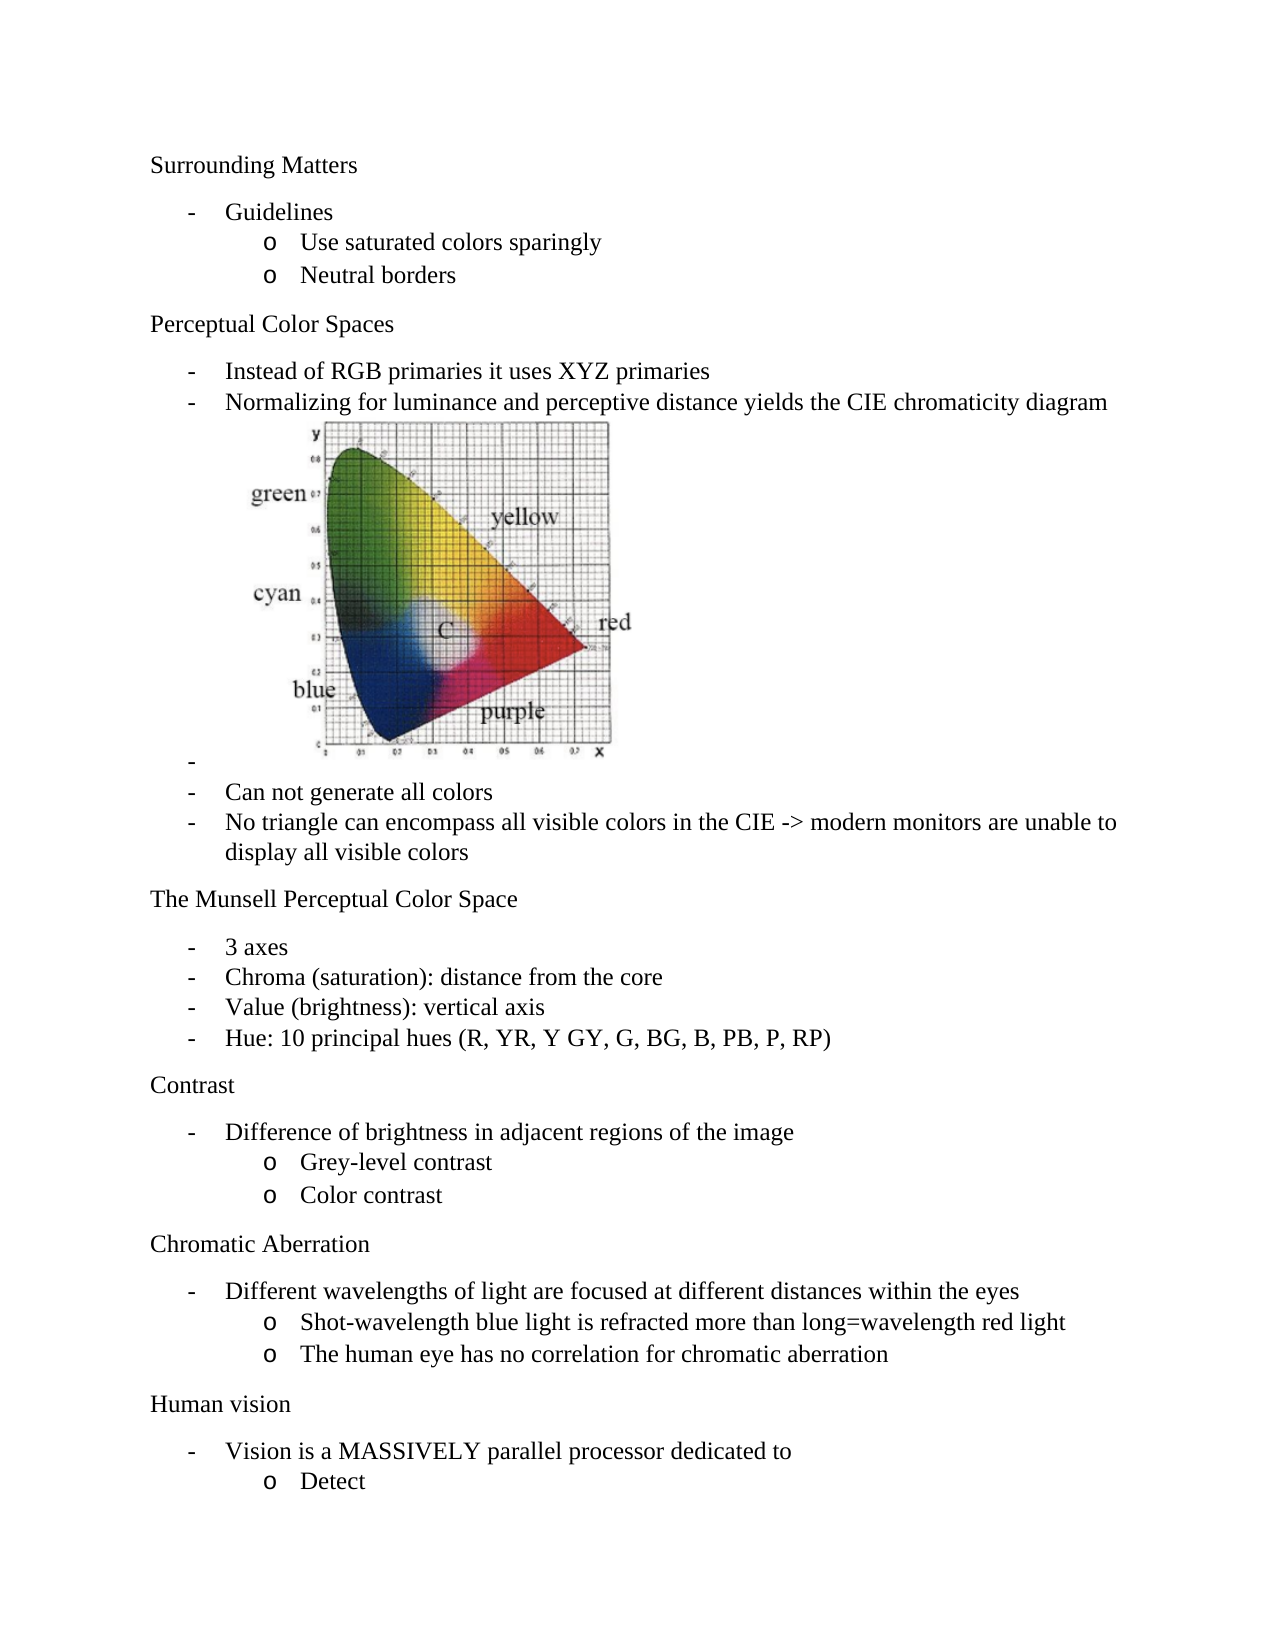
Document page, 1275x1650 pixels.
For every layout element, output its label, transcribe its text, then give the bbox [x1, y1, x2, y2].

text Human vision [150, 1389, 1125, 1417]
list Different wavelengths of light are focused at different distances within the eyes [187, 1276, 1125, 1305]
list Difference of brightness in adjacent regions of the image [187, 1117, 1125, 1146]
list 3 axes [187, 932, 1125, 960]
list Neutral borders [262, 260, 1125, 291]
list The human eye has no correlation for chromatic aberration [262, 1339, 1125, 1370]
text Perceptual Color Spaces [150, 309, 1125, 338]
list Guidelines [187, 197, 1125, 226]
text Chromatic Aberration [150, 1229, 1125, 1258]
list Value (brightness): vertical axis [187, 992, 1125, 1021]
text The Munsell Perceptual Color Space [150, 884, 1125, 913]
list No triangle can encompass all visible colors in the CIE -> modern monitors are unable to display all visible colors [187, 807, 1125, 866]
list Detect [262, 1466, 1125, 1497]
list Use saturated colors sparingly [262, 227, 1125, 258]
list Can not generate all colors [187, 777, 1125, 805]
list Hue: 10 principal hues (R, YR, Y GY, G, BG, B, PB, P, RP) [187, 1023, 1125, 1052]
list Shot-wavelength blue light is refracted more than long=wavelength red light [262, 1307, 1125, 1338]
list Normalizing for luminance and perceptive distance yields the CIE chromaticity diagram [187, 387, 1125, 416]
list Vision is a MASSIVELY parallel processor dedicated to [187, 1436, 1125, 1464]
text Surrounding Matters [150, 150, 1125, 179]
list Chroma (saturation): distance from the core [187, 962, 1125, 991]
list Instead of RGB primaries it uses XYZ primaries [187, 356, 1125, 385]
picture [225, 417, 666, 770]
list Color contrast [262, 1180, 1125, 1211]
list Grey-level contrast [262, 1147, 1125, 1178]
text Contrast [150, 1070, 1125, 1099]
